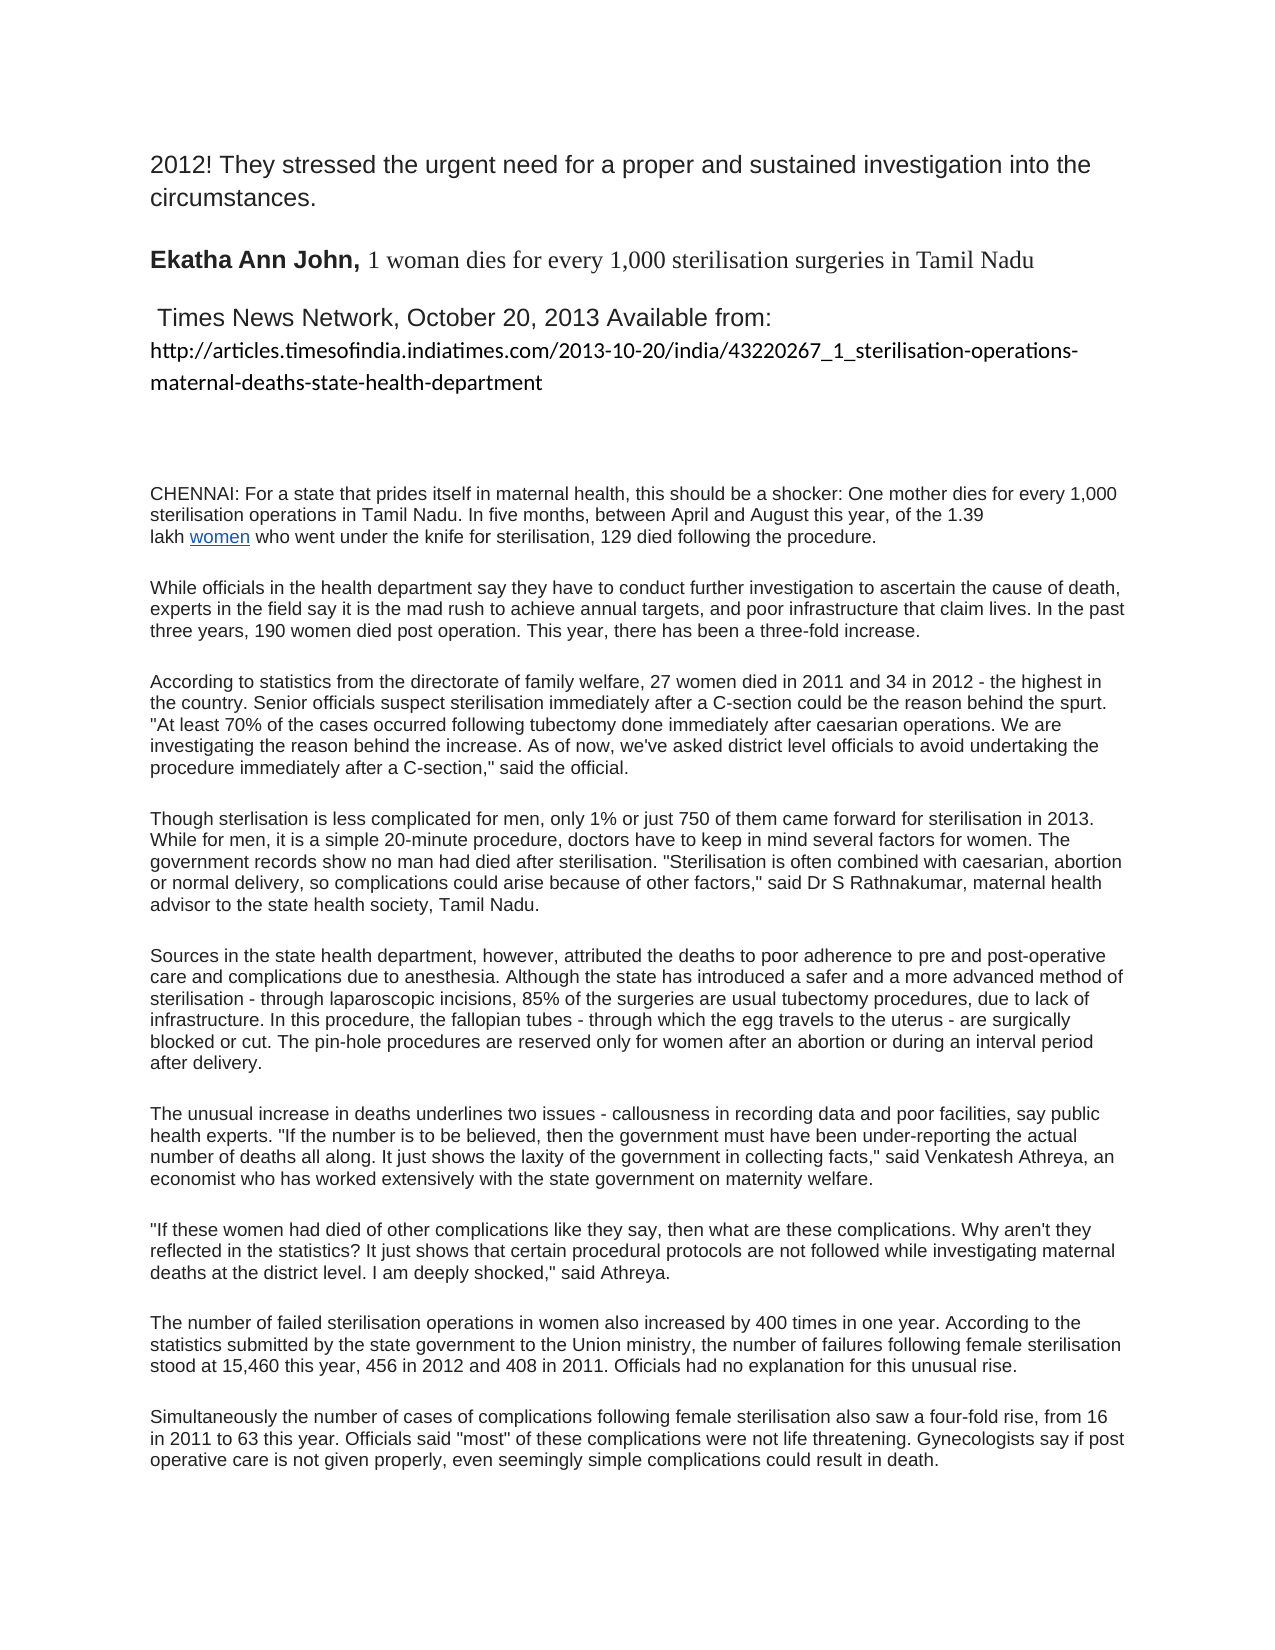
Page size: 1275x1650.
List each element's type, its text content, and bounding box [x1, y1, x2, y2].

text The number of failed sterilisation operations in women also increased by 400 times in one year. According to the statistics submitted by the state government to the Union ministry, the number of failures following female sterilisation stood at 15,460 this year, 456 in 2012 and 408 in 2011. Officials had no explanation for this unusual rise. [150, 1312, 1125, 1377]
text Times News Network, October 20, 2013 Available from: http://articles.timesofindia.indiatimes.com/2013-10-20/india/43220267_1_sterilisation-operations-maternal-deaths-state-health-department [150, 303, 1125, 396]
text While officials in the health department say they have to conduct further investigation to ascertain the cause of death, experts in the field say it is the mad rush to achieve annual targets, and poor infrastructure that claim lives. In the past three years, 190 women died post operation. This year, there has been a three-fold increase. [150, 577, 1125, 641]
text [150, 150, 1125, 212]
text Though sterlisation is less complicated for men, only 1% or just 750 of them came forward for sterilisation in 2013. While for men, it is a simple 20-minute procedure, doctors have to keep in mind several factors for women. The government records show no man had died after sterilisation. "Sterilisation is often combined with caesarian, abortion or normal delivery, so complications could arise because of other factors," said Dr S Rathnakumar, maternal health advisor to the state health society, Tamil Nadu. [150, 807, 1125, 915]
text The unusual increase in deaths underlines two issues - callousness in recording data and poor facilities, say public health experts. "If the number is to be believed, then the government must have been under-reporting the actual number of deaths all along. It just shows the laxity of the government in collecting facts," said Venkatesh Athreya, an economist who has worked extensively with the state government on maternity welfare. [150, 1103, 1125, 1189]
text CHENNAI: For a state that prides itself in maternal health, this should be a shocker: One mother dies for every 1,000 sterilisation operations in Tamil Nadu. In five months, between April and August this year, of the 1.39 lakh women who went under the knife for sterilisation, 129 died following the procedure. [150, 483, 1125, 547]
text According to statistics from the directorate of family welfare, 27 women died in 2011 and 34 in 2012 - the highest in the country. Senior officials suspect sterilisation immediately after a C-section could be the reason behind the spurt. "At least 70% of the cases occurred following tubectomy done immediately after caesarian operations. We are investigating the reason behind the increase. As of now, we've asked district level officials to avoid undertaking the procedure immediately after a C-section," said the official. [150, 670, 1125, 778]
text "If these women had died of other complications like they say, then what are these complications. Why aren't they reflected in the statistics? It just shows that certain procedural protocols are not followed while investigating maternal deaths at the district level. I am deeply shocked," said Athreya. [150, 1218, 1125, 1283]
text Simultaneously the number of cases of complications following female sterilisation also saw a four-fold rise, from 16 in 2011 to 63 this year. Officials said "most" of these complications were not life threatening. Gynecologists say if post operative care is not given properly, even seemingly simple complications could result in death. [150, 1406, 1125, 1471]
text Sources in the state health department, however, attributed the deaths to poor adherence to pre and post-operative care and complications due to anesthesia. Although the state has introduced a safer and a more advanced method of sterilisation - through laparoscopic incisions, 85% of the surgeries are usual tubectomy procedures, due to lack of infrastructure. In this procedure, the fallopian tubes - through which the egg travels to the uterus - are surgically blocked or cut. The pin-hole procedures are reserved only for women after an abortion or during an interval period after delivery. [150, 944, 1125, 1074]
subtitle Ekatha Ann John, 1 woman dies for every 1,000 sterilisation surgeries in Tamil Nadu [150, 245, 1125, 274]
